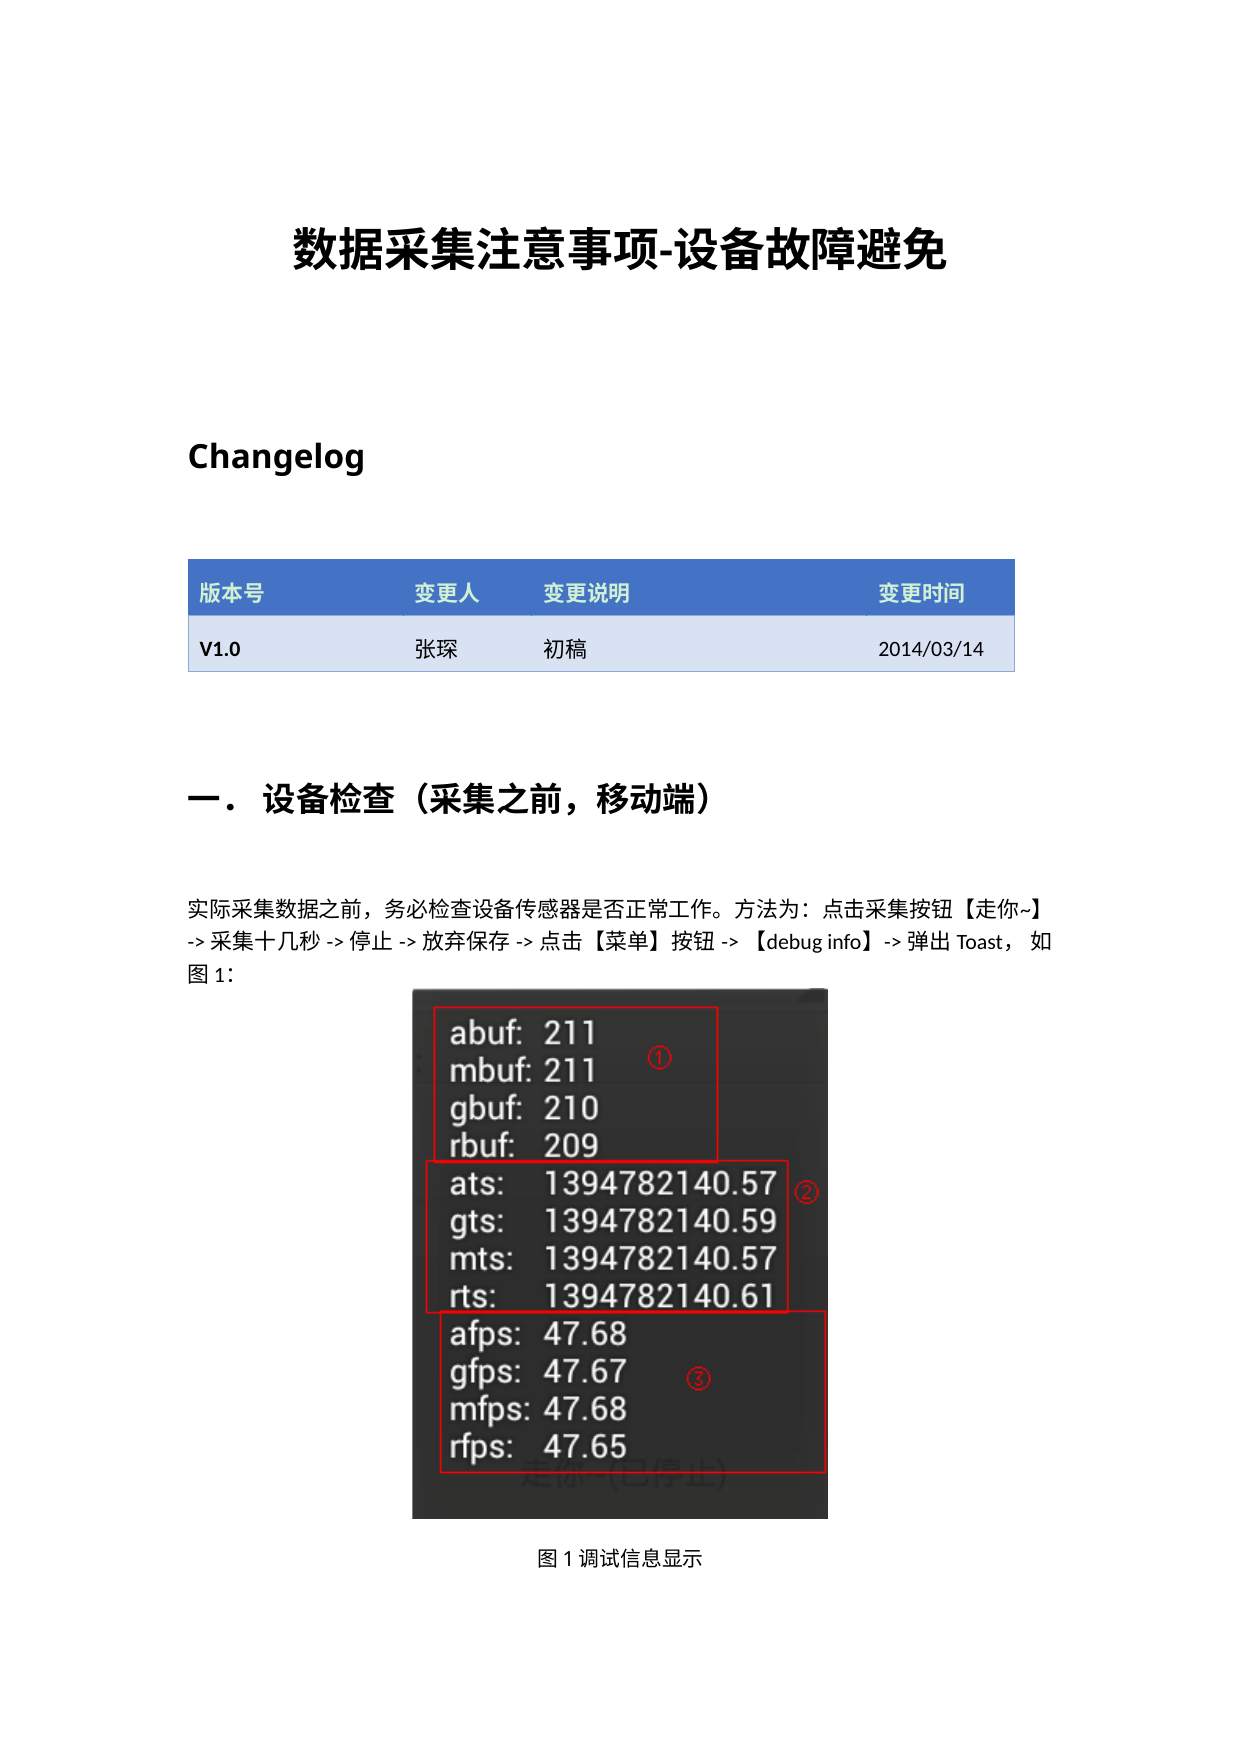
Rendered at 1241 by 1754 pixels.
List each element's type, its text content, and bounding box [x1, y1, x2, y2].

table_header 版本号 [189, 560, 403, 615]
text 图 1调试信息显示 [187, 1541, 1053, 1574]
text 实际采集数据之前，务必检查设备传感器是否正常工作。方法为：点击采集按钮【走你~】 -> 采集十几秒 -> 停止 -> 放弃保存 -> 点击【菜单】按钮 -> 【debug info】-> 弹出 Toast， 如图1： [187, 891, 1053, 989]
subtitle 数据采集注意事项-设备故障避免 [187, 197, 1053, 295]
subtitle Changelog [187, 423, 1053, 488]
table_header 变更人 [404, 560, 531, 615]
subtitle 设备检查（采集之前，移动端） [187, 764, 1053, 829]
table_cell 2014/03/14 [867, 616, 1014, 671]
table_cell 张琛 [403, 616, 532, 671]
table_cell V1.0 [189, 616, 403, 671]
table_header 变更时间 [867, 560, 1014, 615]
table_cell 初稿 [532, 616, 867, 671]
picture [412, 988, 828, 1519]
table_header 变更说明 [532, 560, 866, 615]
